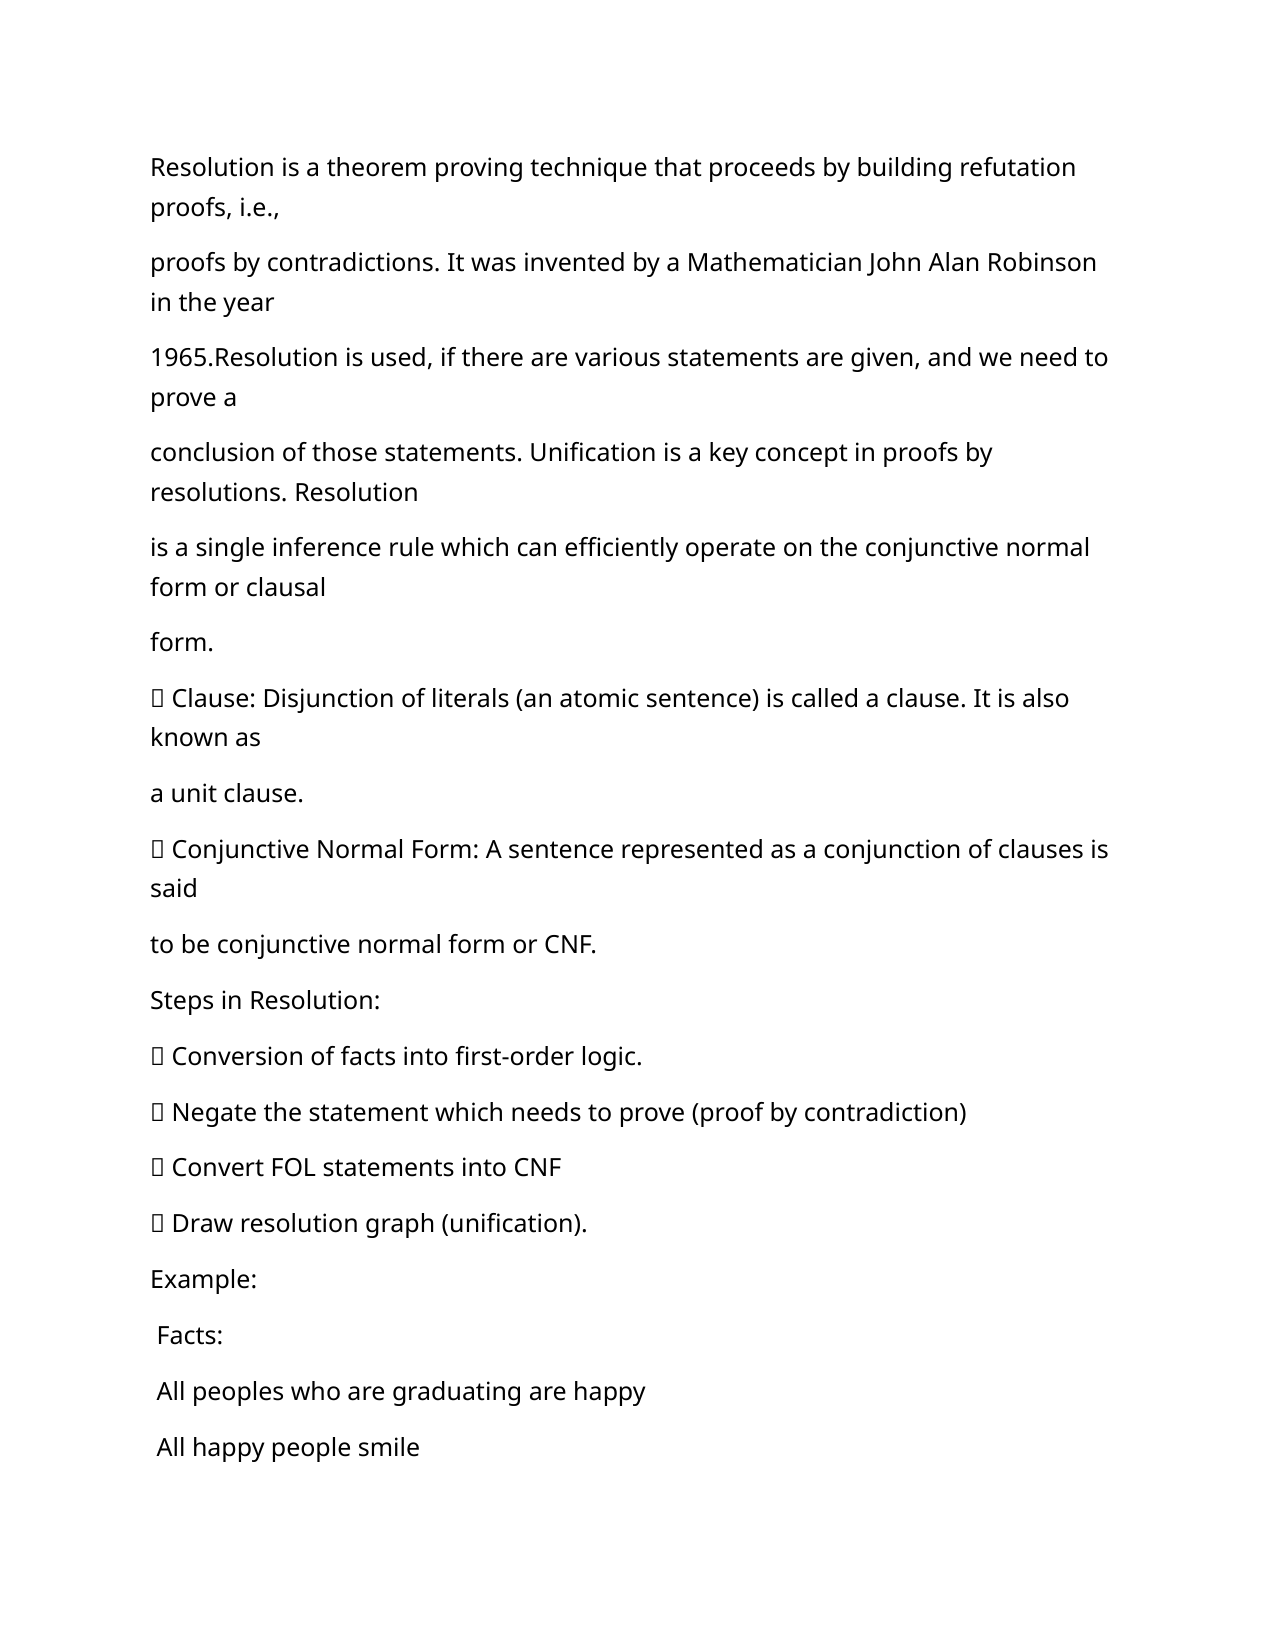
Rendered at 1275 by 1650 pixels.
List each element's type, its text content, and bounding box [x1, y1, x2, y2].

text Steps in Resolution: [150, 982, 1125, 1017]
text  Negate the statement which needs to prove (proof by contradiction) [150, 1094, 1125, 1128]
text All peoples who are graduating are happy [150, 1373, 1125, 1407]
text a unit clause. [150, 776, 1125, 810]
text  Conjunctive Normal Form: A sentence represented as a conjunction of clauses is said [150, 832, 1125, 905]
text Example: [150, 1262, 1125, 1296]
text 1965.Resolution is used, if there are various statements are given, and we need to prove a [150, 340, 1125, 413]
text All happy people smile [150, 1429, 1125, 1463]
text Facts: [150, 1317, 1125, 1352]
text  Clause: Disjunction of literals (an atomic sentence) is called a clause. It is also known as [150, 681, 1125, 754]
text conclusion of those statements. Unification is a key concept in proofs by resolutions. Resolution [150, 435, 1125, 508]
text  Draw resolution graph (unification). [150, 1206, 1125, 1240]
text Resolution is a theorem proving technique that proceeds by building refutation proofs, i.e., [150, 150, 1125, 223]
text  Convert FOL statements into CNF [150, 1150, 1125, 1184]
text to be conjunctive normal form or CNF. [150, 927, 1125, 961]
text is a single inference rule which can efficiently operate on the conjunctive normal form or clausal [150, 530, 1125, 603]
text  Conversion of facts into first-order logic. [150, 1038, 1125, 1072]
text form. [150, 625, 1125, 659]
text proofs by contradictions. It was invented by a Mathematician John Alan Robinson in the year [150, 245, 1125, 318]
